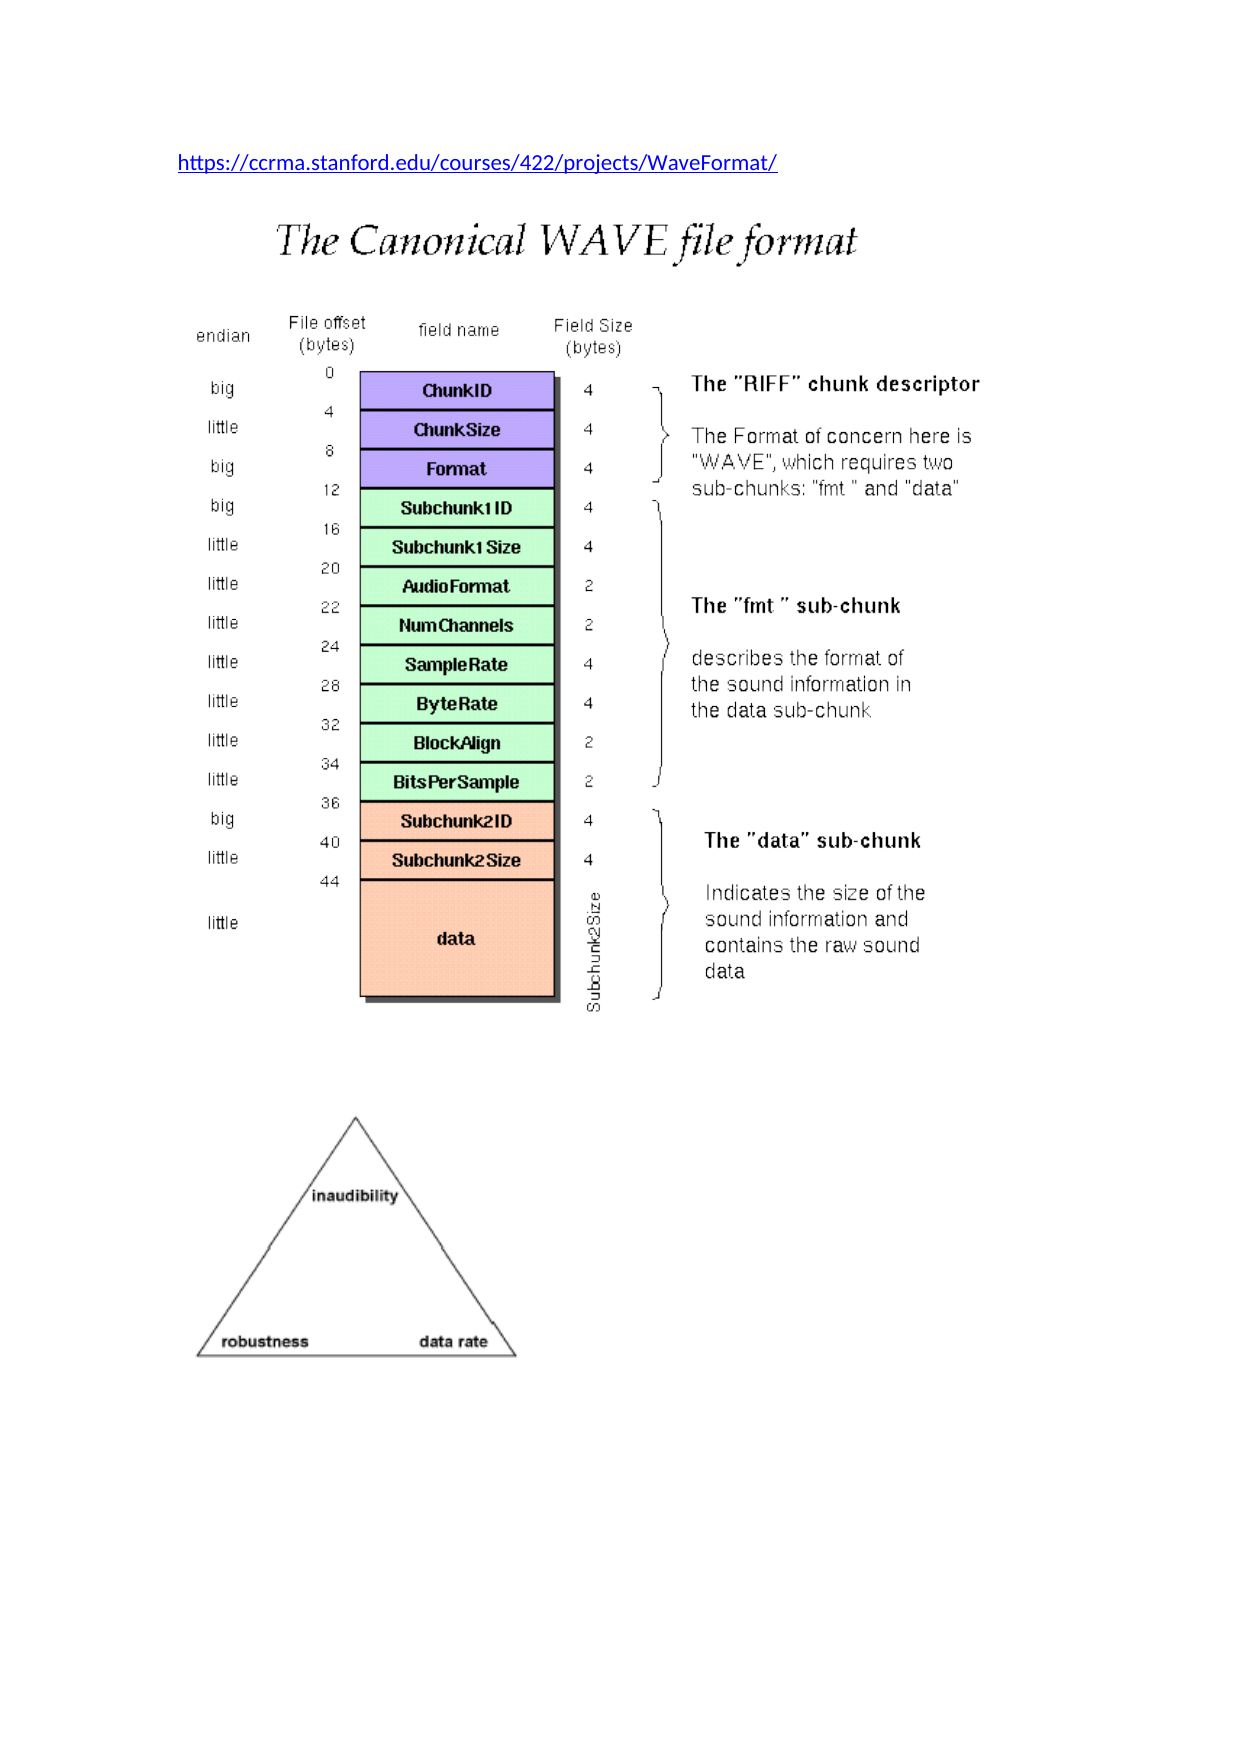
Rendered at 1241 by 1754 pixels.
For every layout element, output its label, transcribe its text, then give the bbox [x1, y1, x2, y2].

picture [177, 200, 1063, 1022]
picture [177, 1099, 540, 1383]
text https://ccrma.stanford.edu/courses/422/projects/WaveFormat/ [177, 148, 1063, 176]
